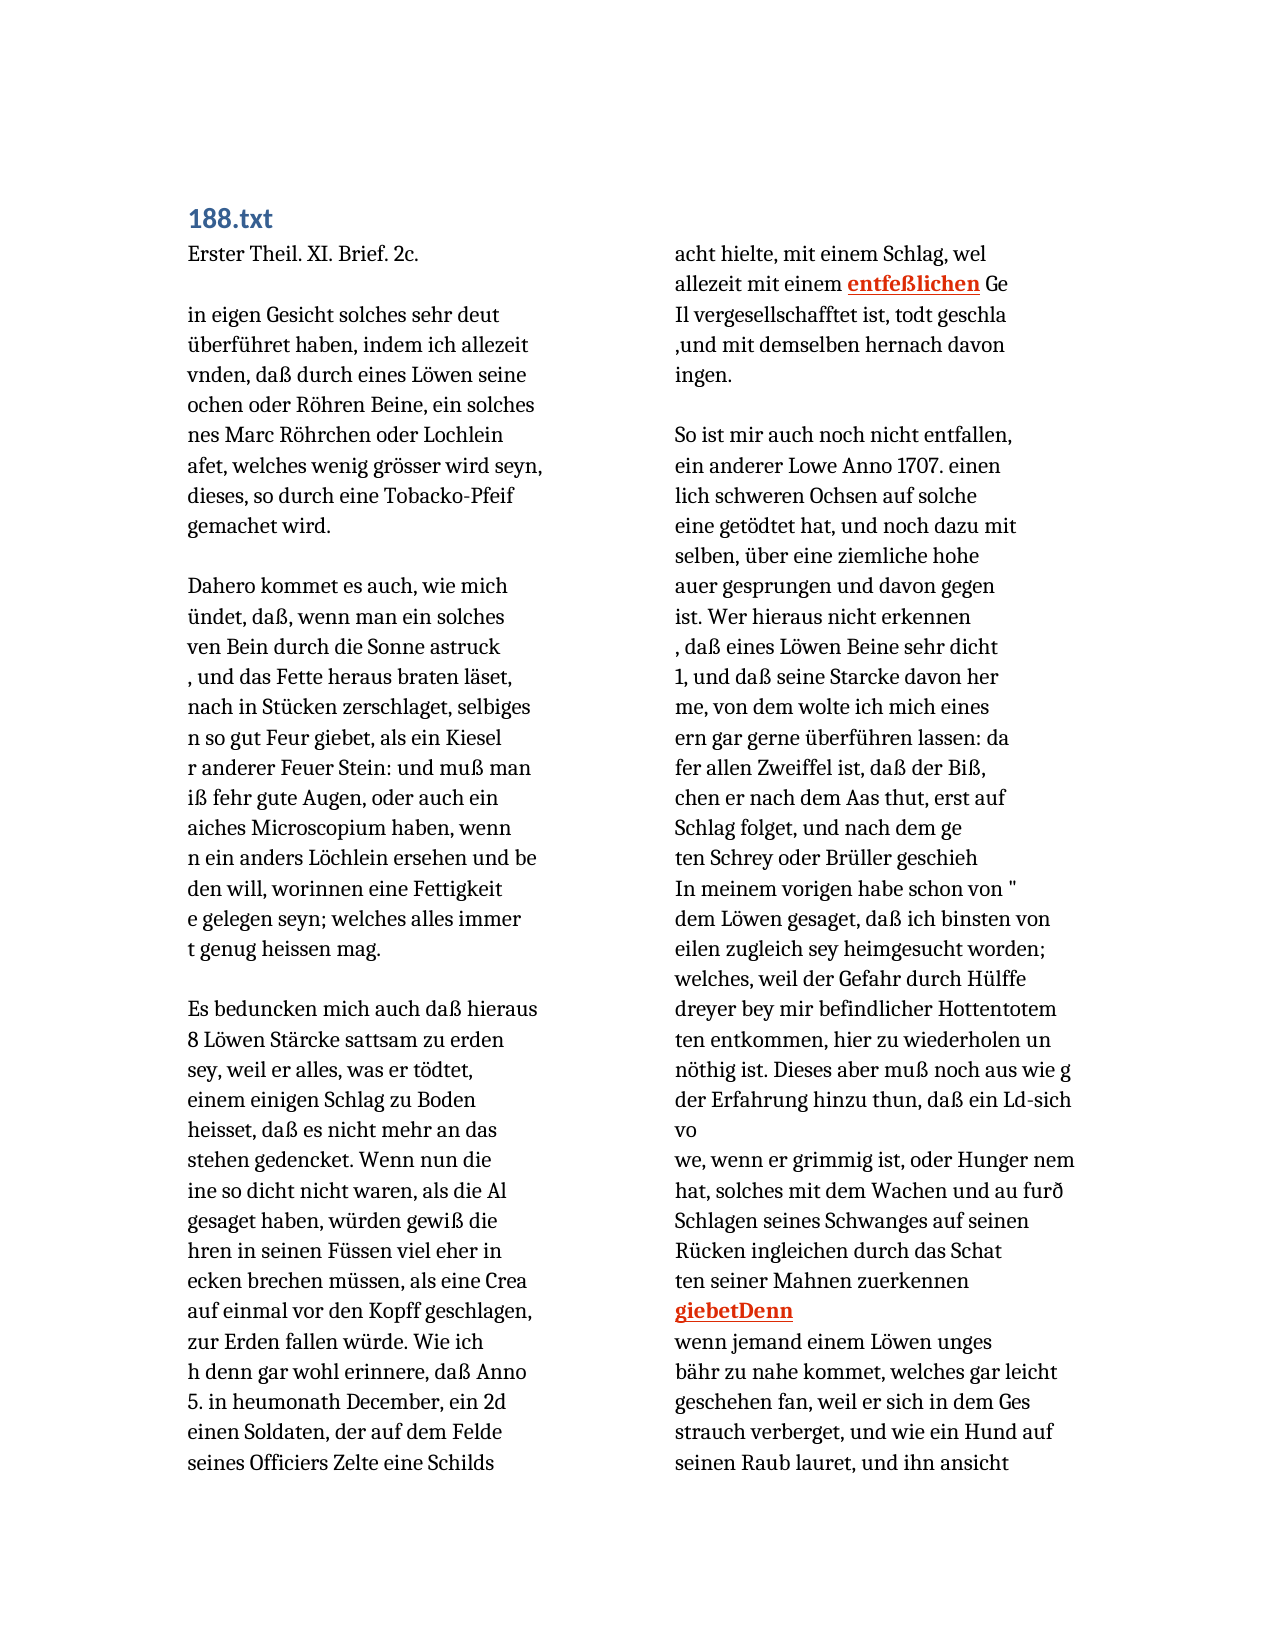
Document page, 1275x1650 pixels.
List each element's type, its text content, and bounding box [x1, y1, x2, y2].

subtitle 188.txt [187, 200, 600, 236]
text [675, 241, 1087, 1476]
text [187, 241, 600, 1476]
